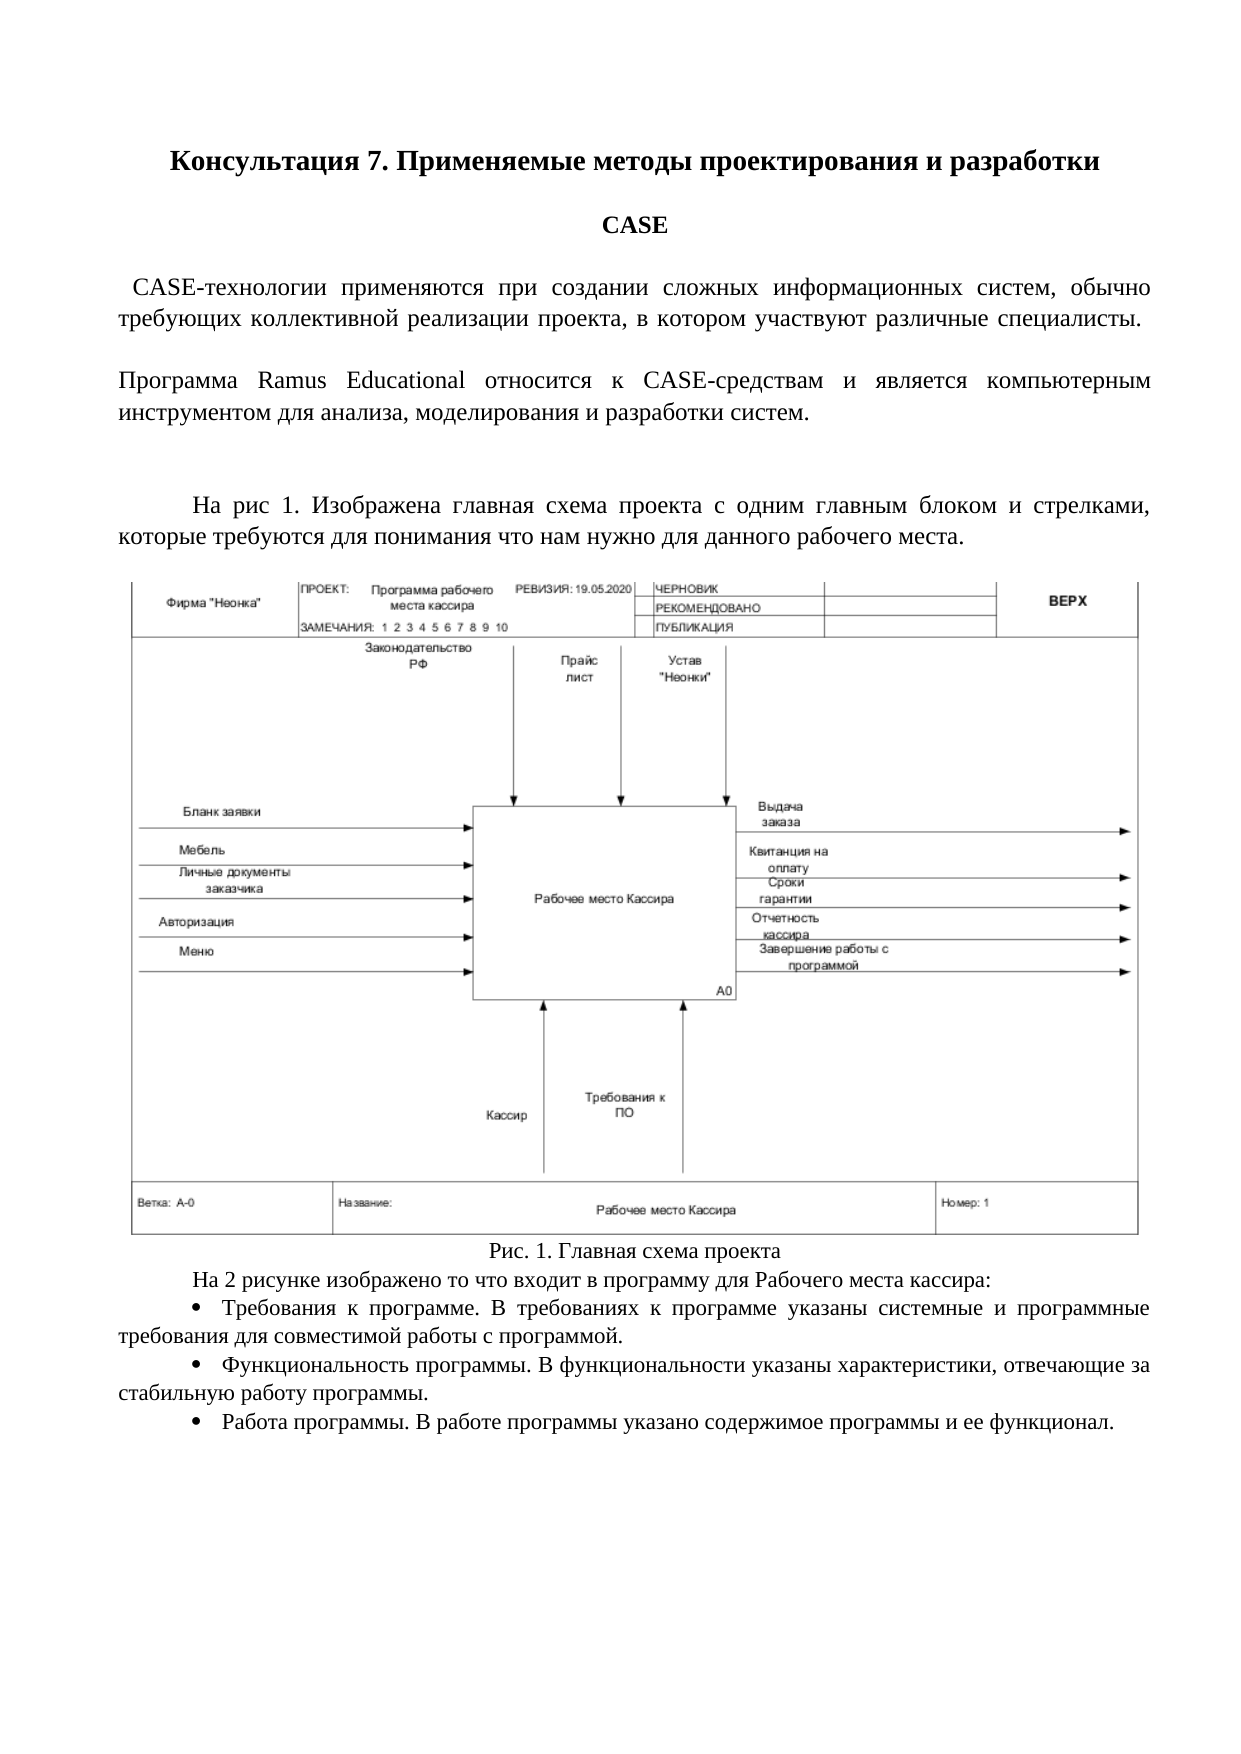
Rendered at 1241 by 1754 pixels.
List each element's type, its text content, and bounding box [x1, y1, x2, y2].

text На 2 рисунке изображено то что входит в программу для Рабочего места кассира: [118, 1266, 1152, 1292]
text Рис. 1. Главная схема проекта [118, 1237, 1152, 1263]
picture [130, 582, 1140, 1235]
list Требования к программе. В требованиях к программе указаны системные и программные требования для совместимой работы с программой. [118, 1294, 1152, 1349]
text CASE [118, 210, 1152, 270]
text На рис 1. Изображена главная схема проекта с одним главным блоком и стрелками, которые требуются для понимания что нам нужно для данного рабочего места. [118, 490, 1152, 549]
list Функциональность программы. В функциональности указаны характеристики, отвечающие за стабильную работу программы. [118, 1351, 1152, 1406]
subtitle Консультация 7. Применяемые методы проектирования и разработки [118, 143, 1152, 177]
text CASE-технологии применяются при создании сложных информационных систем, обычно требующих коллективной реализации проекта, в котором участвуют различные специалисты. Программа Ramus Educational относится к CASE-средствам и является компьютерным инструментом для анализа, моделирования и разработки систем. [118, 272, 1152, 425]
list Работа программы. В работе программы указано содержимое программы и ее функционал. [118, 1408, 1152, 1434]
